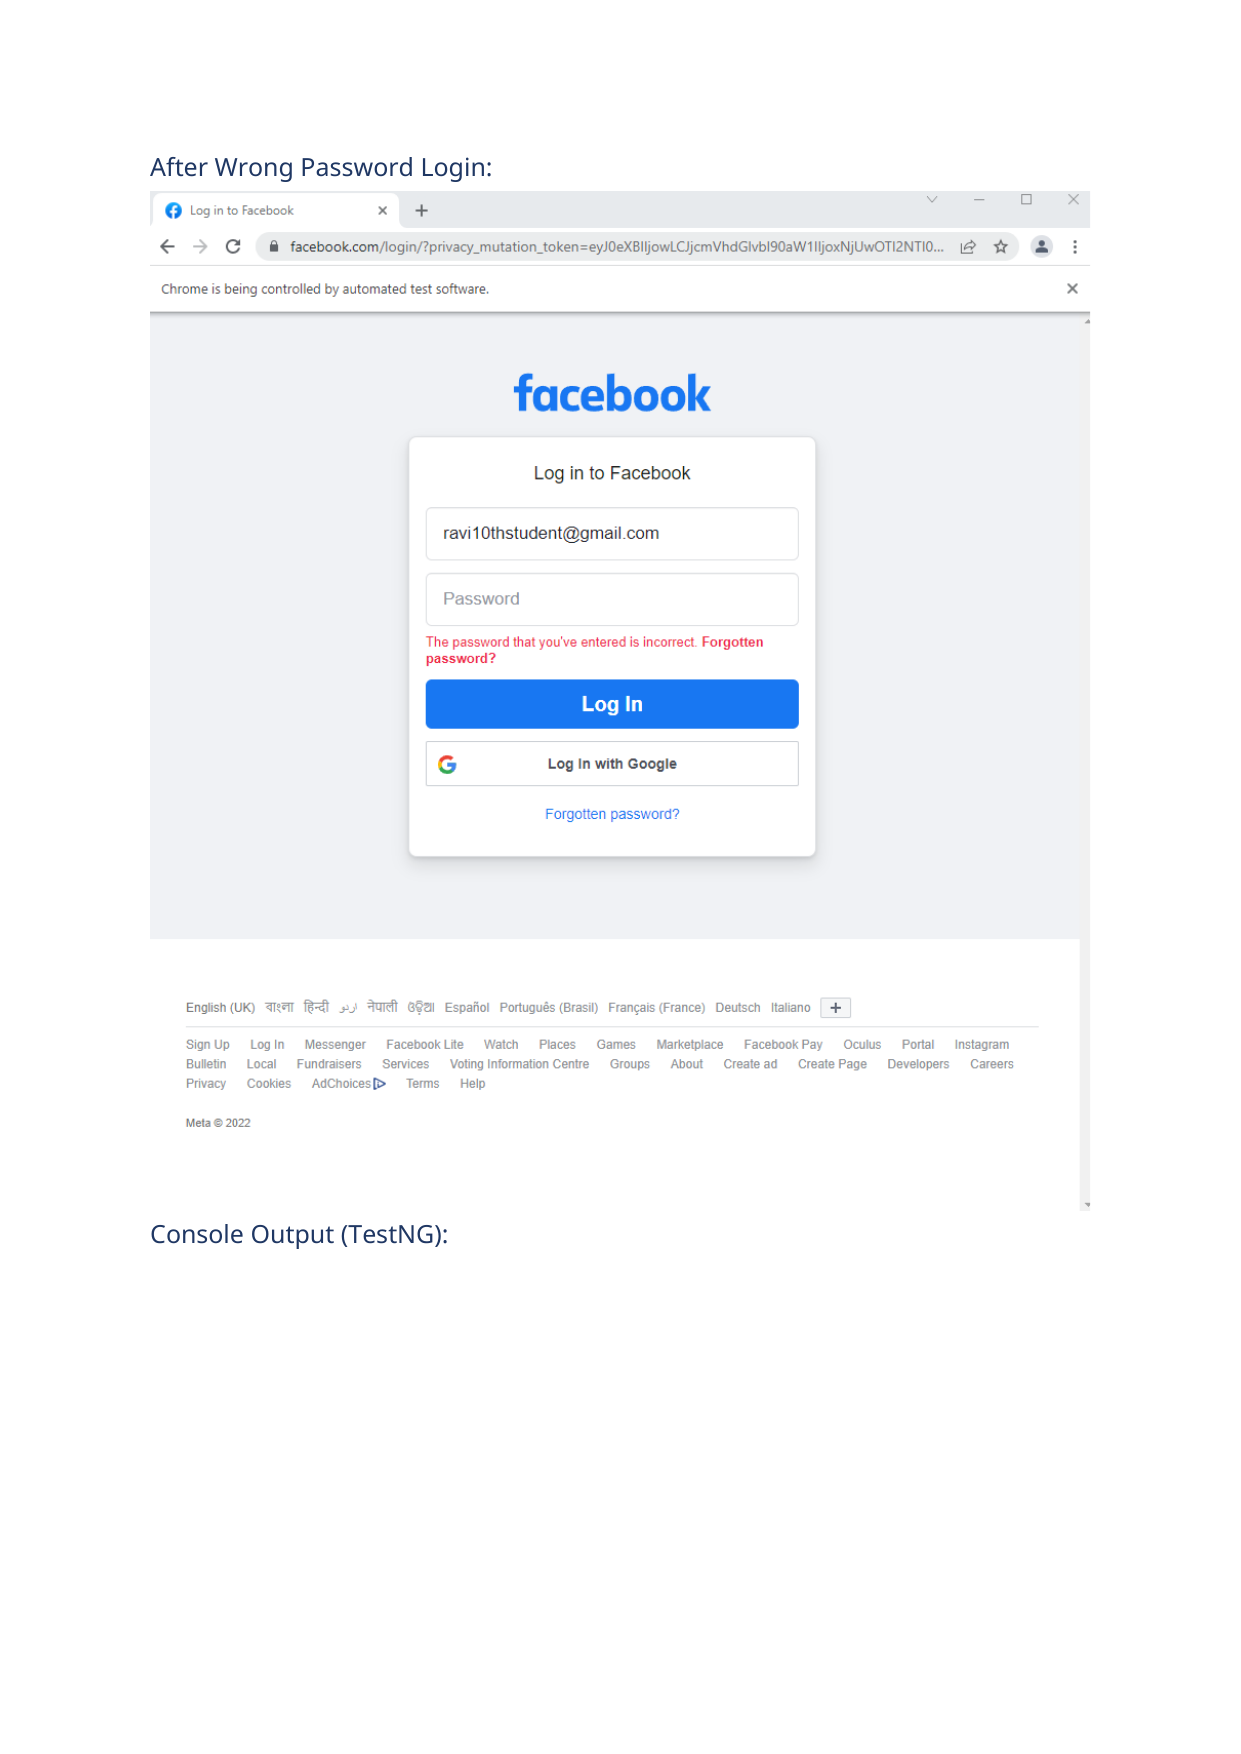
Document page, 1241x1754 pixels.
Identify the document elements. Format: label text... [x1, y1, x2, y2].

picture [150, 191, 1091, 1211]
subtitle After Wrong Password Login: [150, 150, 1090, 184]
subtitle Console Output (TestNG): [150, 1217, 1090, 1251]
